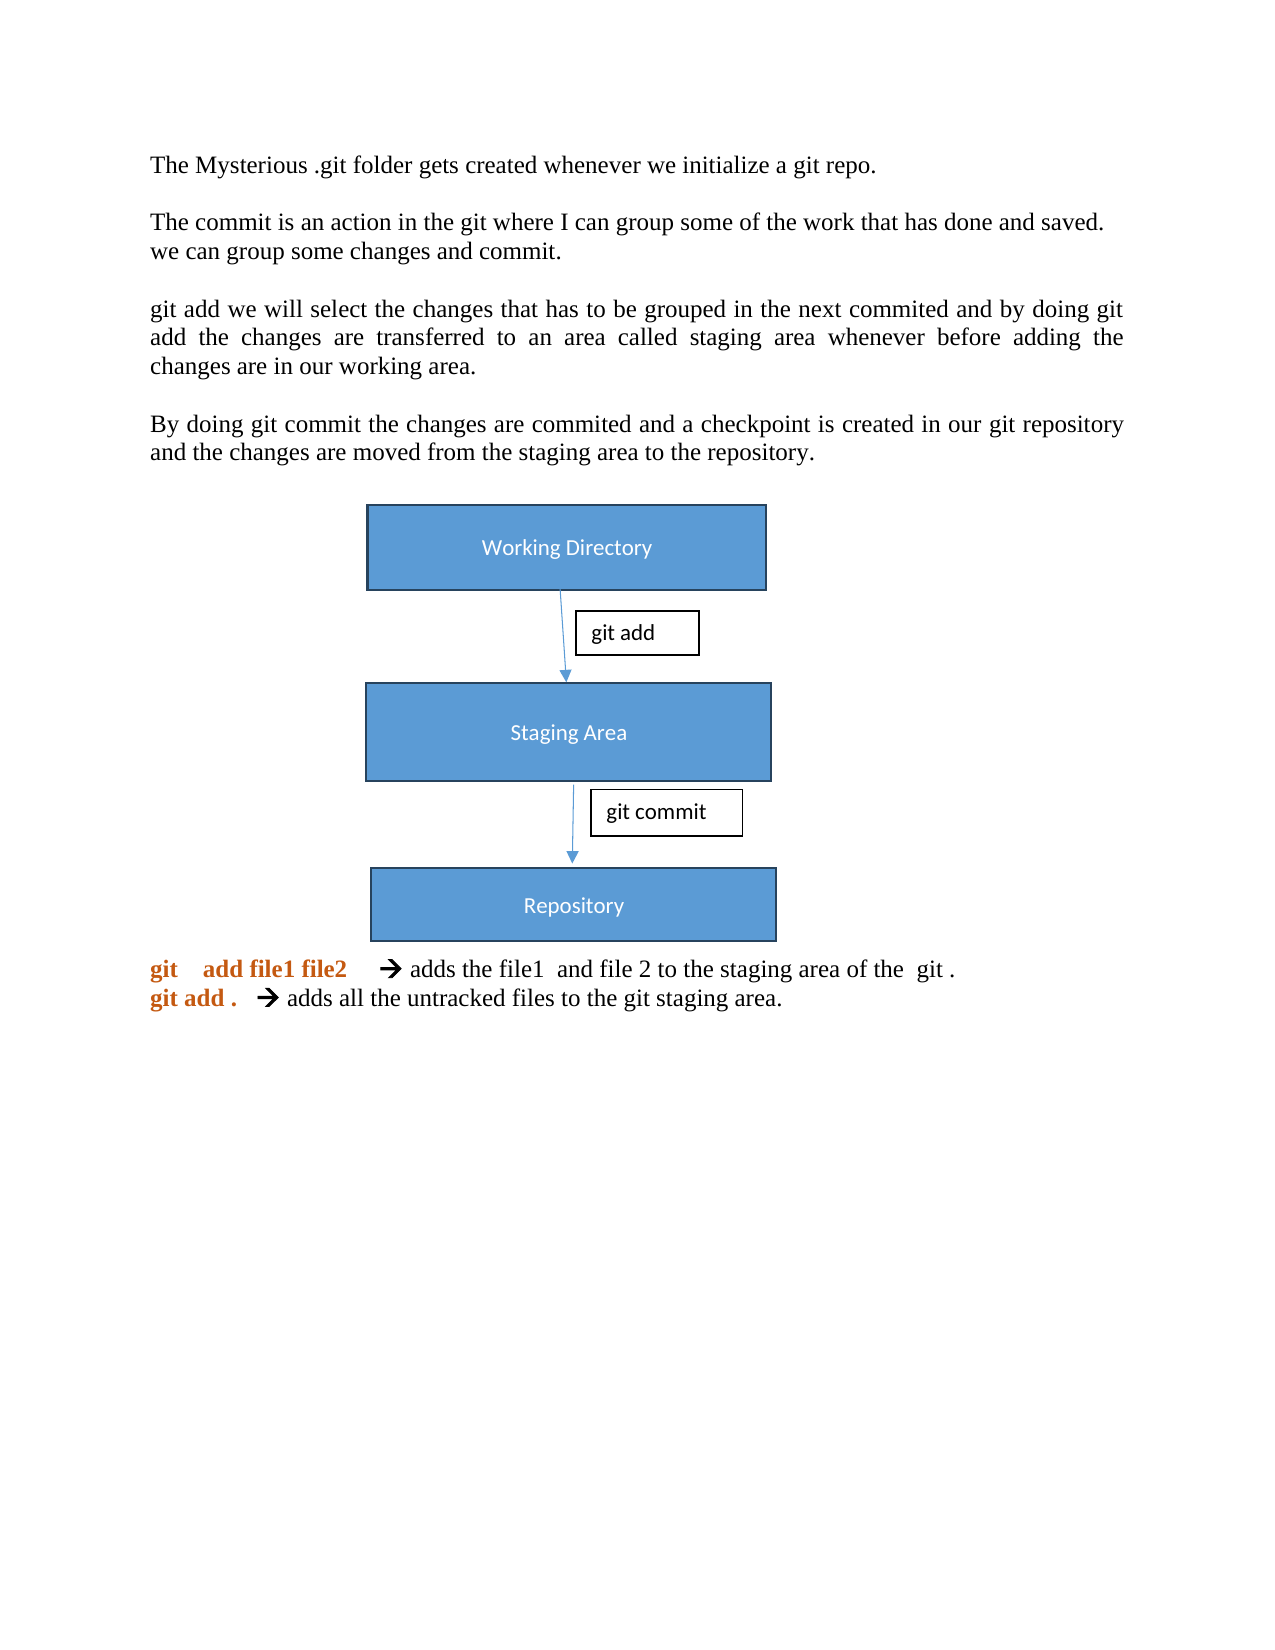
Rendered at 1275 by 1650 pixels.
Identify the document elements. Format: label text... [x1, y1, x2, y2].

text git add file1 file2 adds the file1 and file 2 to the staging area of the git . [150, 954, 1125, 983]
text git add we will select the changes that has to be grouped in the next commited and by doing git add the changes are transferred to an area called staging area whenever before adding the changes are in our working area. [150, 294, 1125, 380]
text By doing git commit the changes are commited and a checkpoint is created in our git repository and the changes are moved from the staging area to the repository. [150, 409, 1125, 466]
text git add . adds all the untracked files to the git staging area. [150, 983, 1125, 1012]
text we can group some changes and commit. [150, 236, 1125, 265]
text The Mysterious .git folder gets created whenever we initialize a git repo. [150, 150, 1125, 179]
text The commit is an action in the git where I can group some of the work that has done and saved. [150, 207, 1125, 236]
